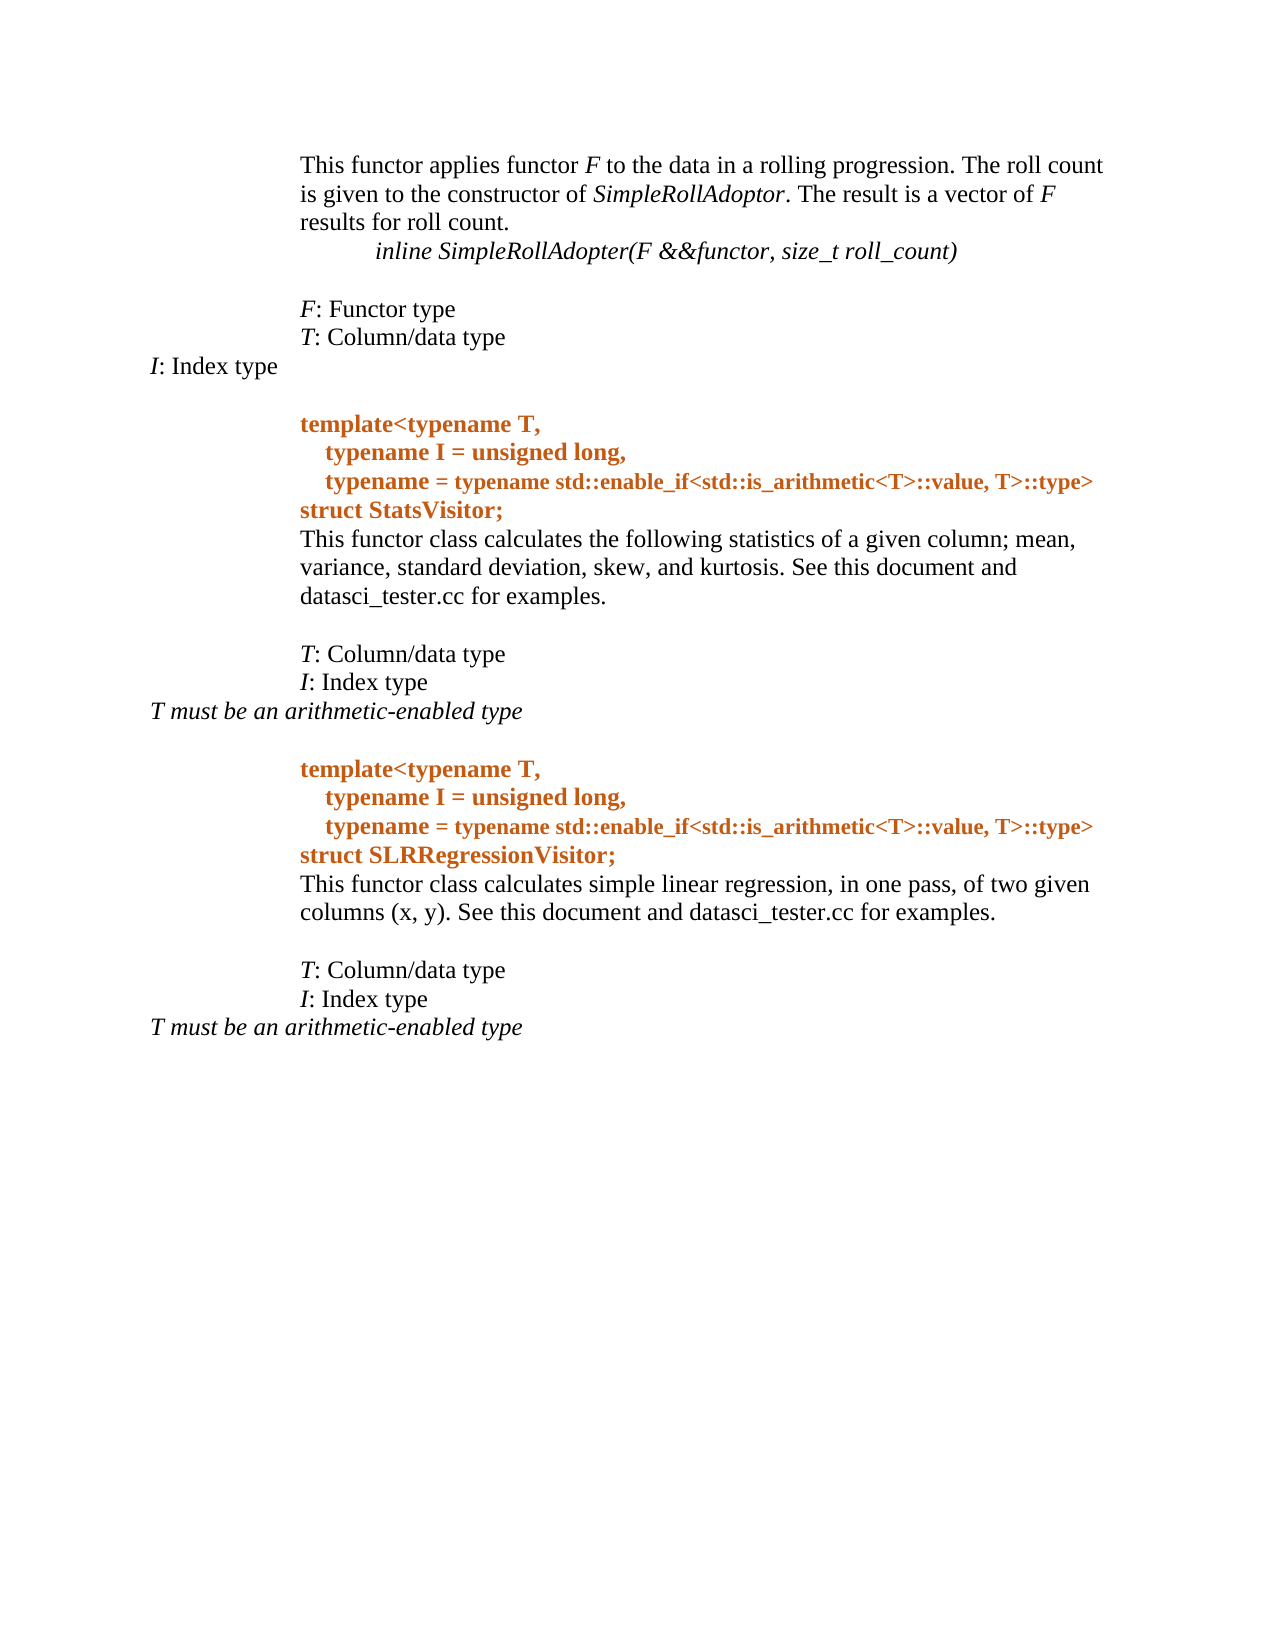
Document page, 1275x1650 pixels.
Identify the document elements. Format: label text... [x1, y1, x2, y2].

text template<typename T, [300, 409, 1125, 437]
text I: Index type [300, 984, 1125, 1012]
text I: Index type [300, 667, 1125, 696]
text inline SimpleRollAdopter(F &&functor, size_t roll_count) [375, 236, 1125, 265]
text typename = typename std::enable_if<std::is_arithmetic<T>::value, T>::type> [300, 466, 1125, 495]
text F: Functor type [300, 294, 1125, 322]
text typename = typename std::enable_if<std::is_arithmetic<T>::value, T>::type> [300, 811, 1125, 840]
text T must be an arithmetic-enabled type [150, 1012, 1125, 1041]
text This functor class calculates simple linear regression, in one pass, of two given columns (x, y). See this document and datasci_tester.cc for examples. [300, 869, 1125, 926]
text struct StatsVisitor; [300, 495, 1125, 524]
text T: Column/data type [300, 322, 1125, 351]
text struct SLRRegressionVisitor; [300, 840, 1125, 869]
text T: Column/data type [300, 639, 1125, 667]
text T: Column/data type [300, 955, 1125, 984]
text I: Index type [150, 351, 1125, 380]
text This functor class calculates the following statistics of a given column; mean, variance, standard deviation, skew, and kurtosis. See this document and datasci_tester.cc for examples. [300, 524, 1125, 610]
text template<typename T, [300, 754, 1125, 782]
text This functor applies functor F to the data in a rolling progression. The roll count is given to the constructor of SimpleRollAdoptor. The result is a vector of F results for roll count. [300, 150, 1125, 236]
text typename I = unsigned long, [300, 782, 1125, 811]
text T must be an arithmetic-enabled type [150, 696, 1125, 725]
text typename I = unsigned long, [300, 437, 1125, 466]
